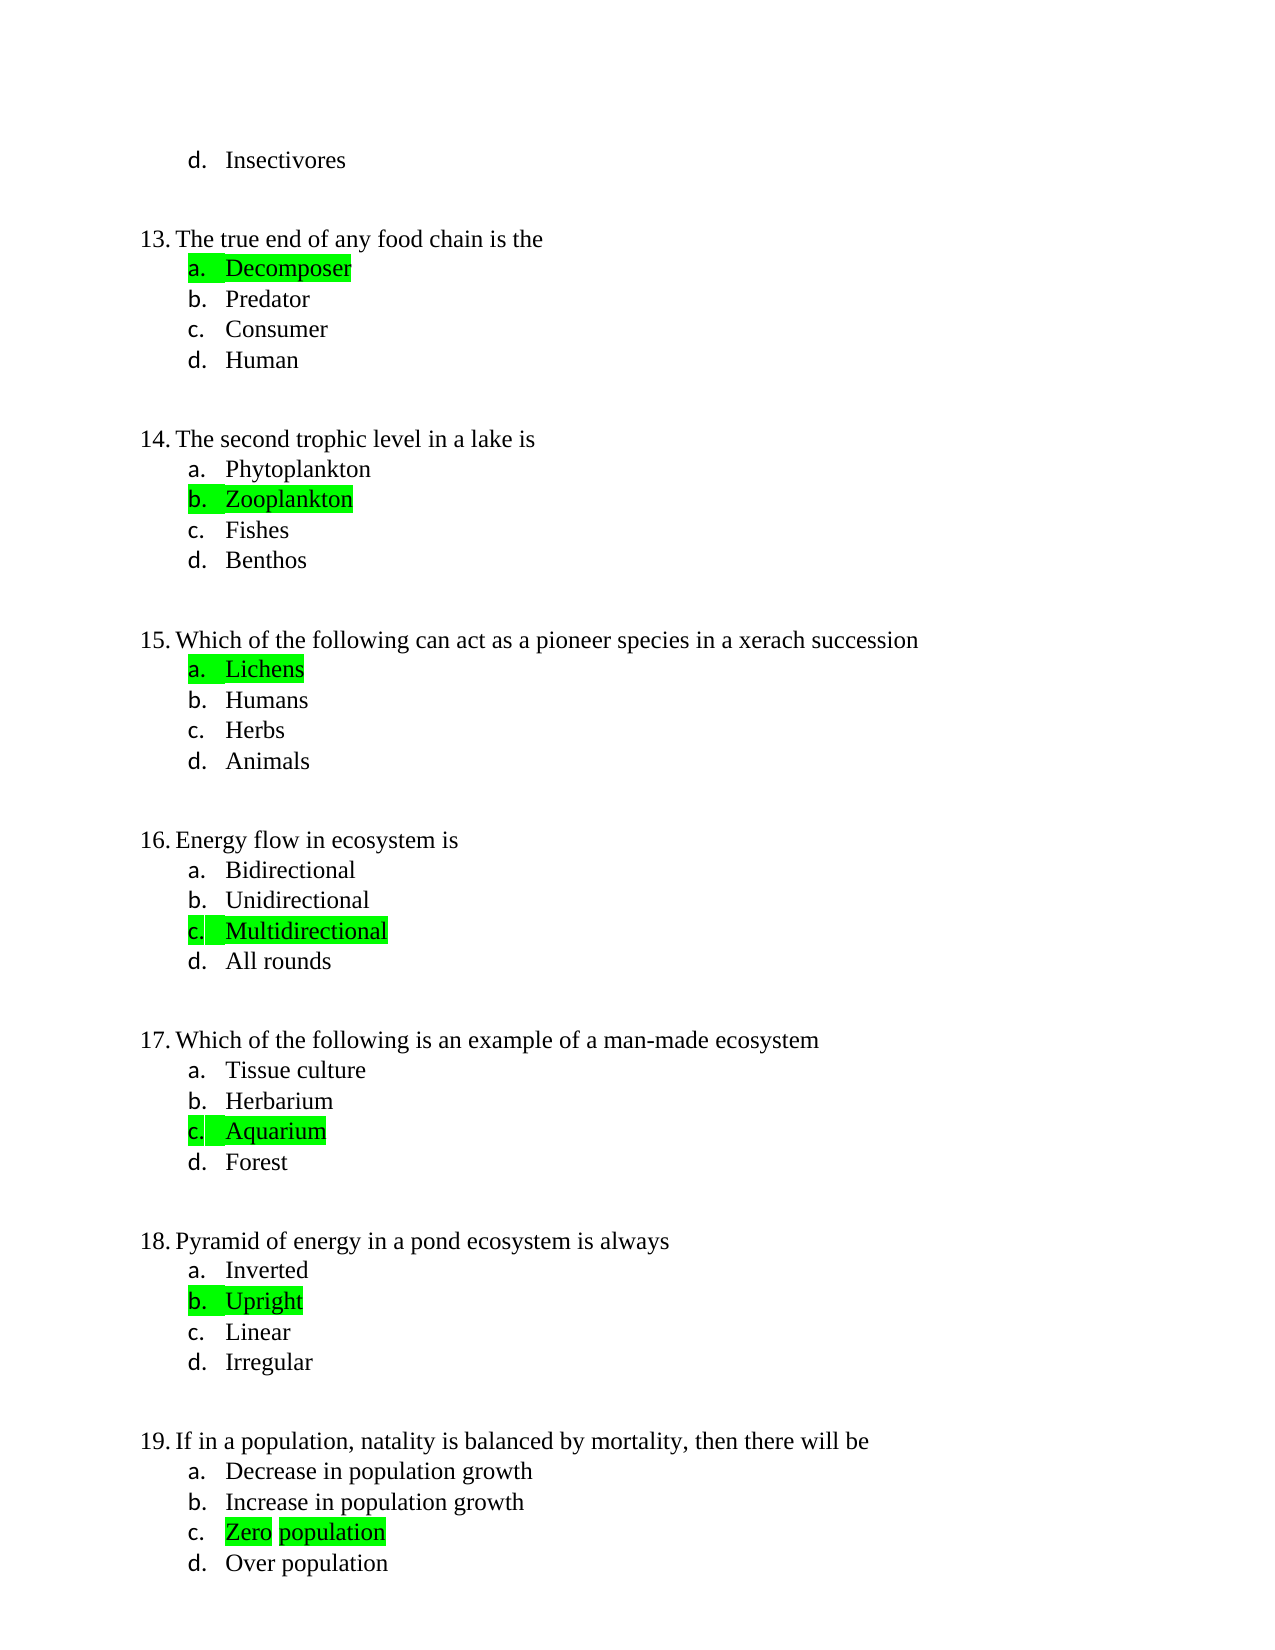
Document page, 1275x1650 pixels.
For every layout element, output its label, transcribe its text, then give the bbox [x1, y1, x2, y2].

list Linear [188, 1316, 1135, 1346]
list Decrease in population growth [188, 1455, 1135, 1486]
list Decomposer [225, 253, 1135, 283]
list Upright [225, 1285, 1135, 1316]
list Humans [188, 684, 1135, 714]
list All rounds [188, 945, 1135, 976]
list Herbarium [188, 1085, 1135, 1115]
list Over population [188, 1547, 1135, 1577]
list Zero population [188, 1516, 1135, 1547]
list Inverted [188, 1255, 1135, 1285]
list Fishes [188, 514, 1135, 544]
list Tissue culture [188, 1054, 1135, 1085]
list Pyramid of energy in a pond ecosystem is always [139, 1226, 1135, 1255]
list If in a population, natality is balanced by mortality, then there will be [139, 1426, 1135, 1455]
list Herbs [188, 714, 1135, 745]
list Animals [188, 745, 1135, 776]
list Irregular [188, 1346, 1135, 1377]
list Zooplankton [188, 483, 1135, 514]
list Unidirectional [188, 884, 1135, 915]
list Predator [188, 283, 1135, 314]
list Increase in population growth [188, 1486, 1135, 1516]
list Consumer [188, 314, 1135, 344]
list The true end of any food chain is the [139, 224, 1135, 253]
list Bidirectional [188, 854, 1135, 884]
list Forest [188, 1146, 1135, 1176]
list Which of the following can act as a pioneer species in a xerach succession [139, 625, 1135, 653]
list Aquarium [225, 1115, 1135, 1146]
list Phytoplankton [188, 453, 1135, 483]
list Human [188, 344, 1135, 375]
list Insectivores [188, 144, 1135, 174]
list Energy flow in ecosystem is [139, 825, 1135, 854]
list Benthos [188, 544, 1135, 575]
list The second trophic level in a lake is [139, 424, 1135, 453]
list Multidirectional [225, 915, 1135, 945]
list Lichens [188, 653, 1135, 684]
list Which of the following is an example of a man-made ecosystem [139, 1026, 1135, 1054]
